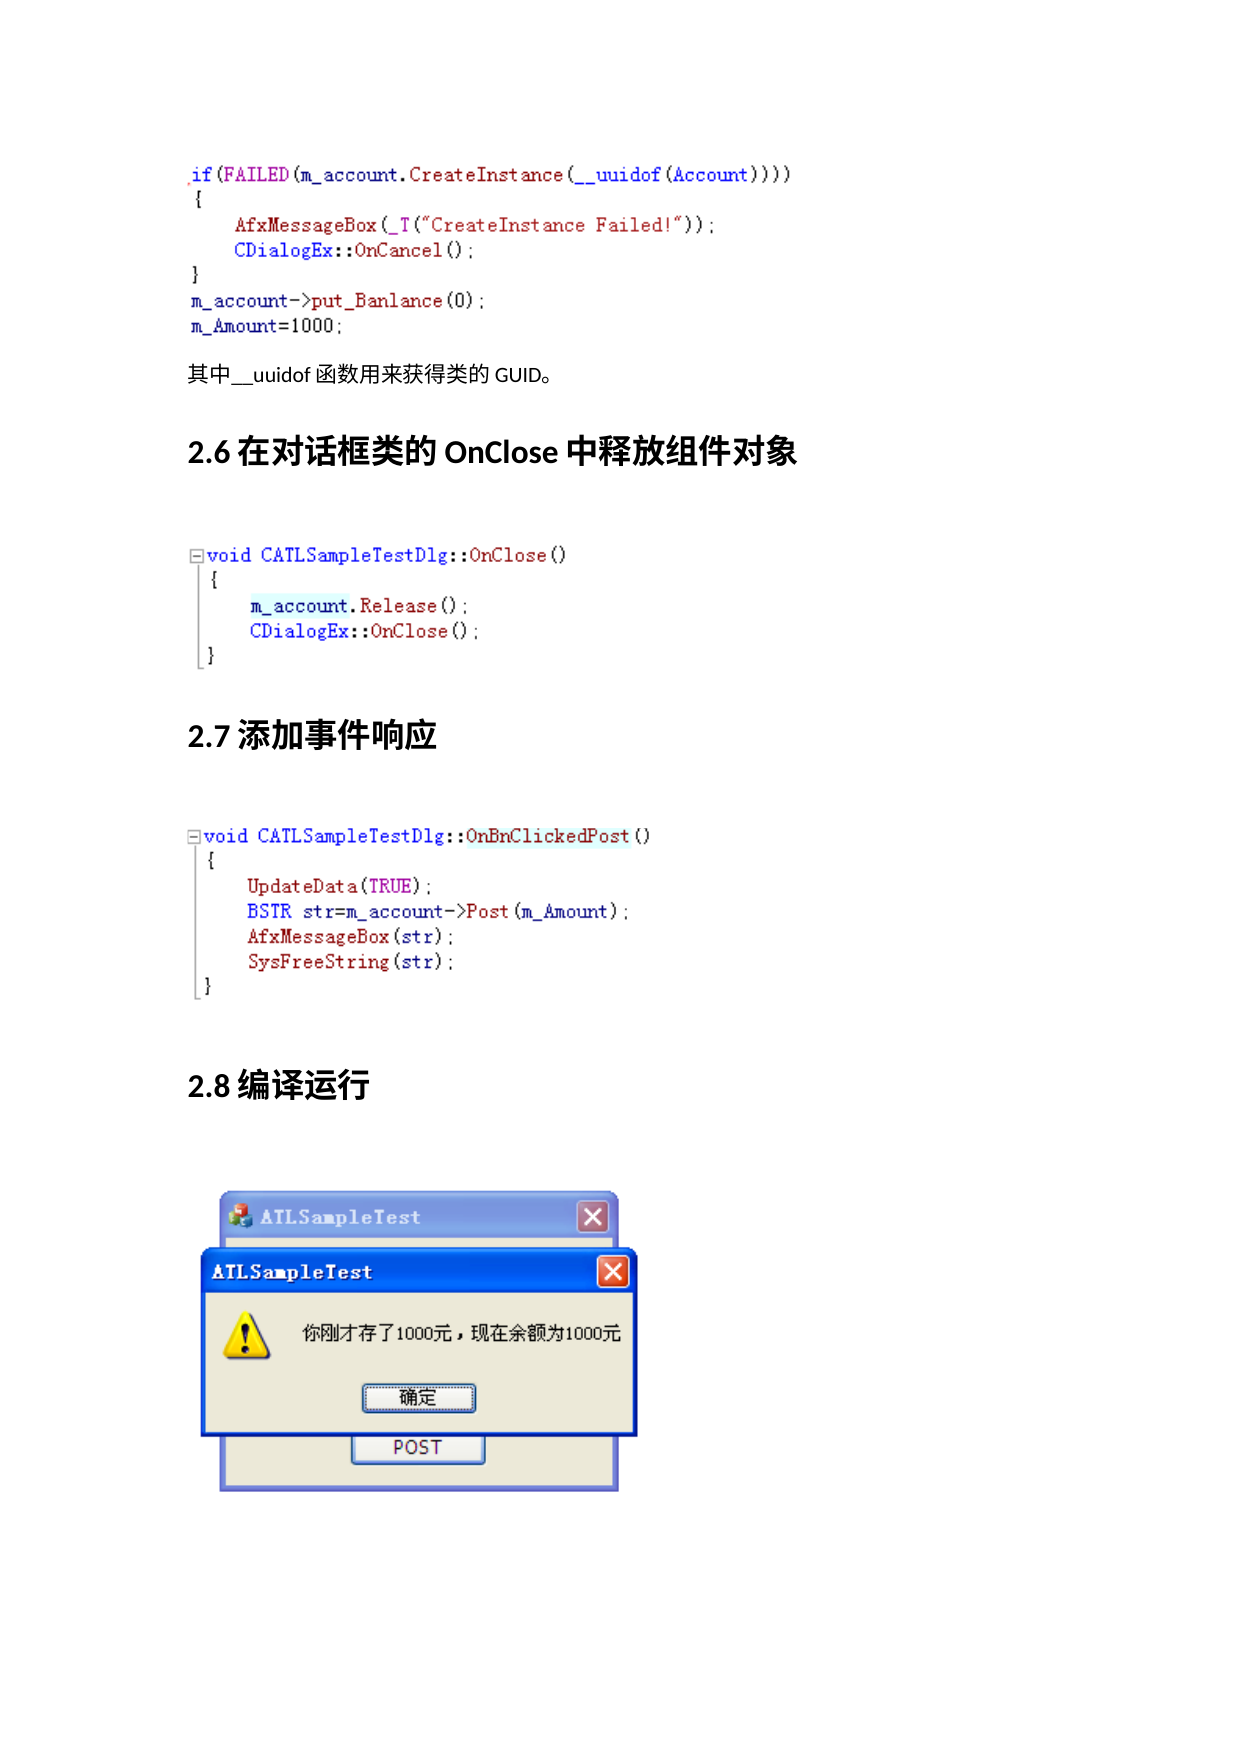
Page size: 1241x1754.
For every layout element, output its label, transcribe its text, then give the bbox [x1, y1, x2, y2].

picture [187, 162, 794, 342]
text 其中__uuidof函数用来获得类的GUID。 [187, 357, 1053, 389]
subtitle 2.6 在对话框类的OnClose中释放组件对象 [187, 417, 1053, 482]
subtitle 2.7 添加事件响应 [187, 701, 1053, 766]
picture [187, 1177, 655, 1517]
picture [187, 543, 593, 671]
picture [187, 828, 663, 1003]
subtitle 2.8 编译运行 [187, 1050, 1053, 1115]
